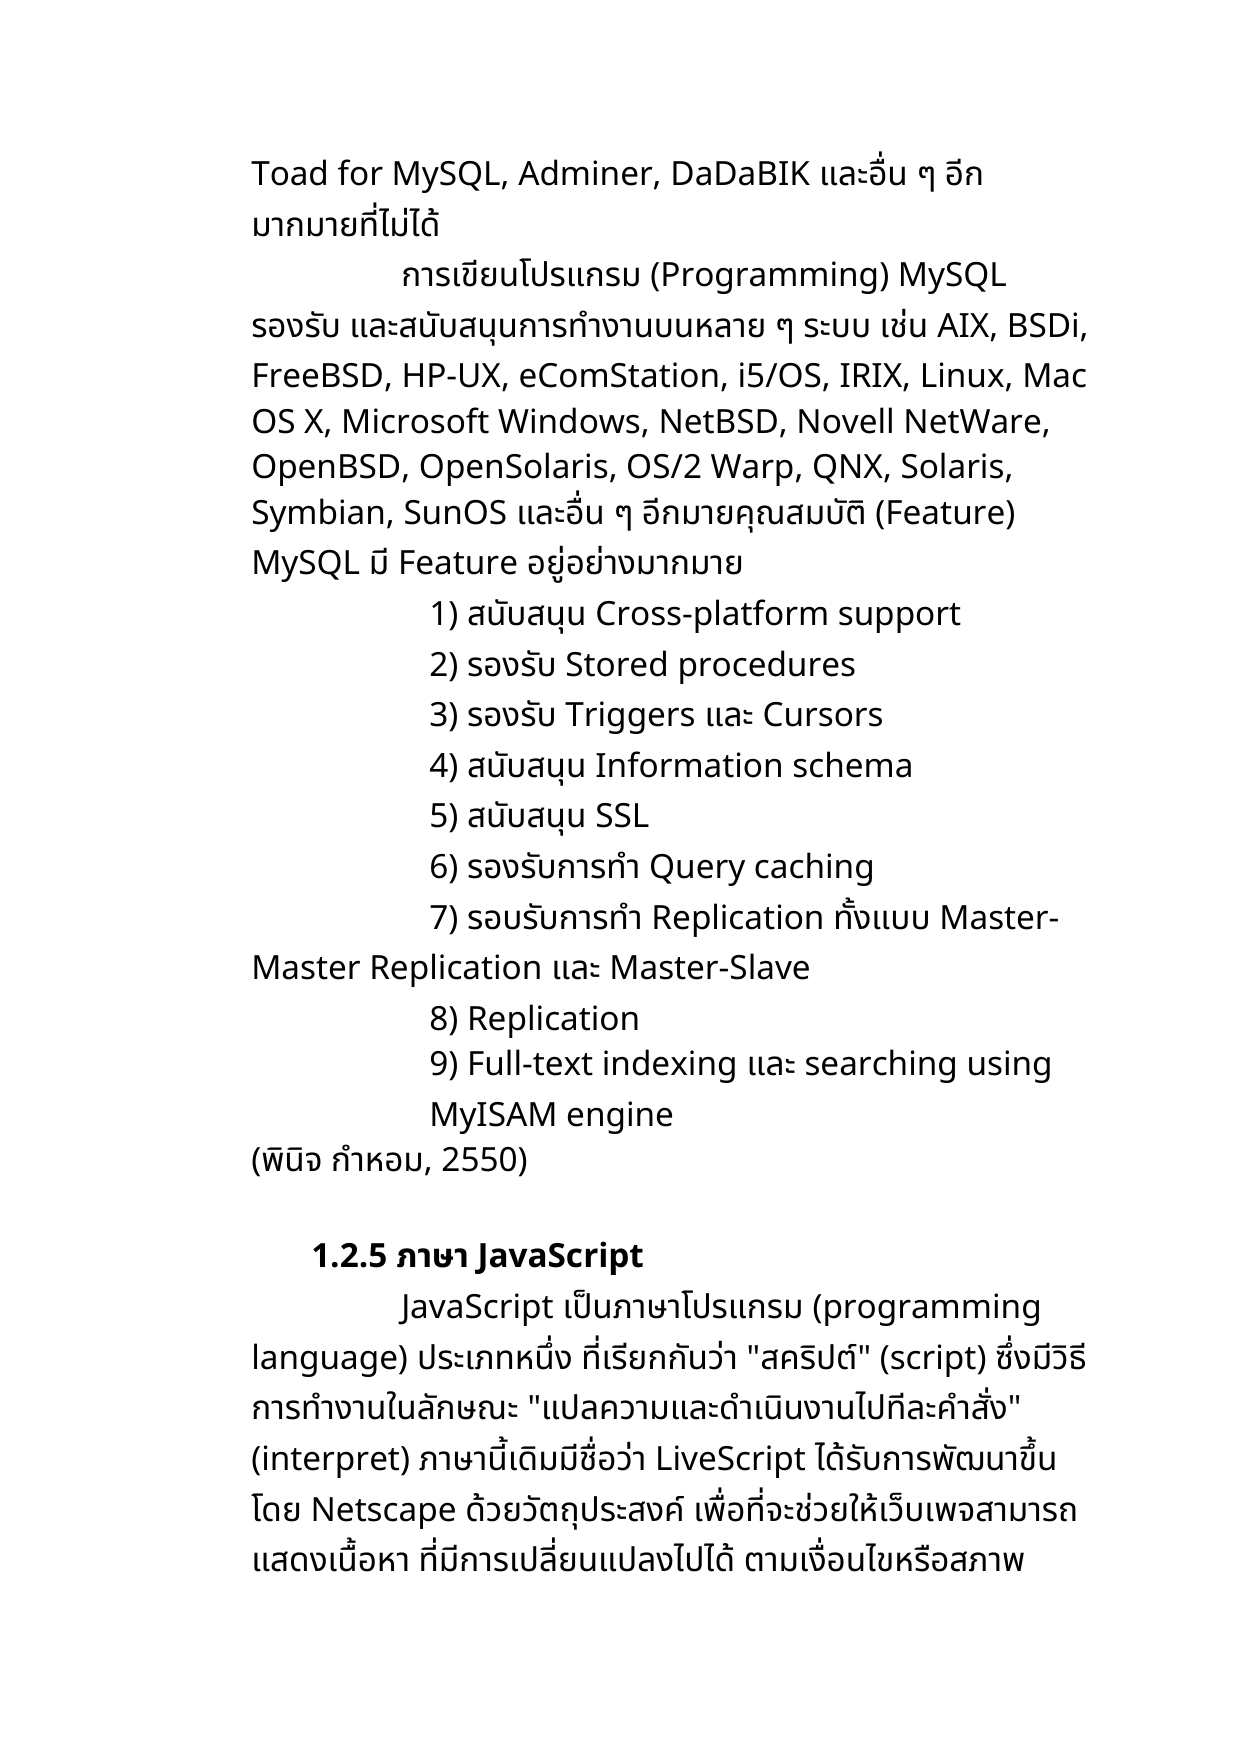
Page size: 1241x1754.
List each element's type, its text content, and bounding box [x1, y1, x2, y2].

text 4) สนับสนุน Information schema [429, 742, 1090, 792]
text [251, 150, 1090, 251]
text 7) รอบรับการทำ Replication ทั้งแบบ Master-Master Replication และ Master-Slave [251, 893, 1090, 995]
text 3) รองรับ Triggers และ Cursors [429, 691, 1090, 742]
text การเขียนโปรแกรม (Programming) MySQL รองรับ และสนับสนุนการทำงานบนหลาย ๆ ระบบ เช่น AIX, BSDi, FreeBSD, HP-UX, eComStation, i5/OS, IRIX, Linux, Mac OS X, Microsoft Windows, NetBSD, Novell NetWare, OpenBSD, OpenSolaris, OS/2 Warp, QNX, Solaris, Symbian, SunOS และอื่น ๆ อีกมายคุณสมบัติ (Feature) MySQL มี Feature อยู่อย่างมากมาย [251, 251, 1090, 590]
text (พินิจ กำหอม, 2550) [251, 1136, 1090, 1187]
text 8) Replication [429, 995, 1090, 1040]
text 5) สนับสนุน SSL [429, 792, 1090, 843]
text 6) รองรับการทำ Query caching [429, 843, 1090, 893]
subtitle ภาษา JavaScript [251, 1232, 1090, 1283]
text 1) สนับสนุน Cross-platform support [429, 590, 1090, 640]
text 9) Full-text indexing และ searching using MyISAM engine [429, 1040, 1090, 1136]
text 2) รองรับ Stored procedures [429, 640, 1090, 691]
